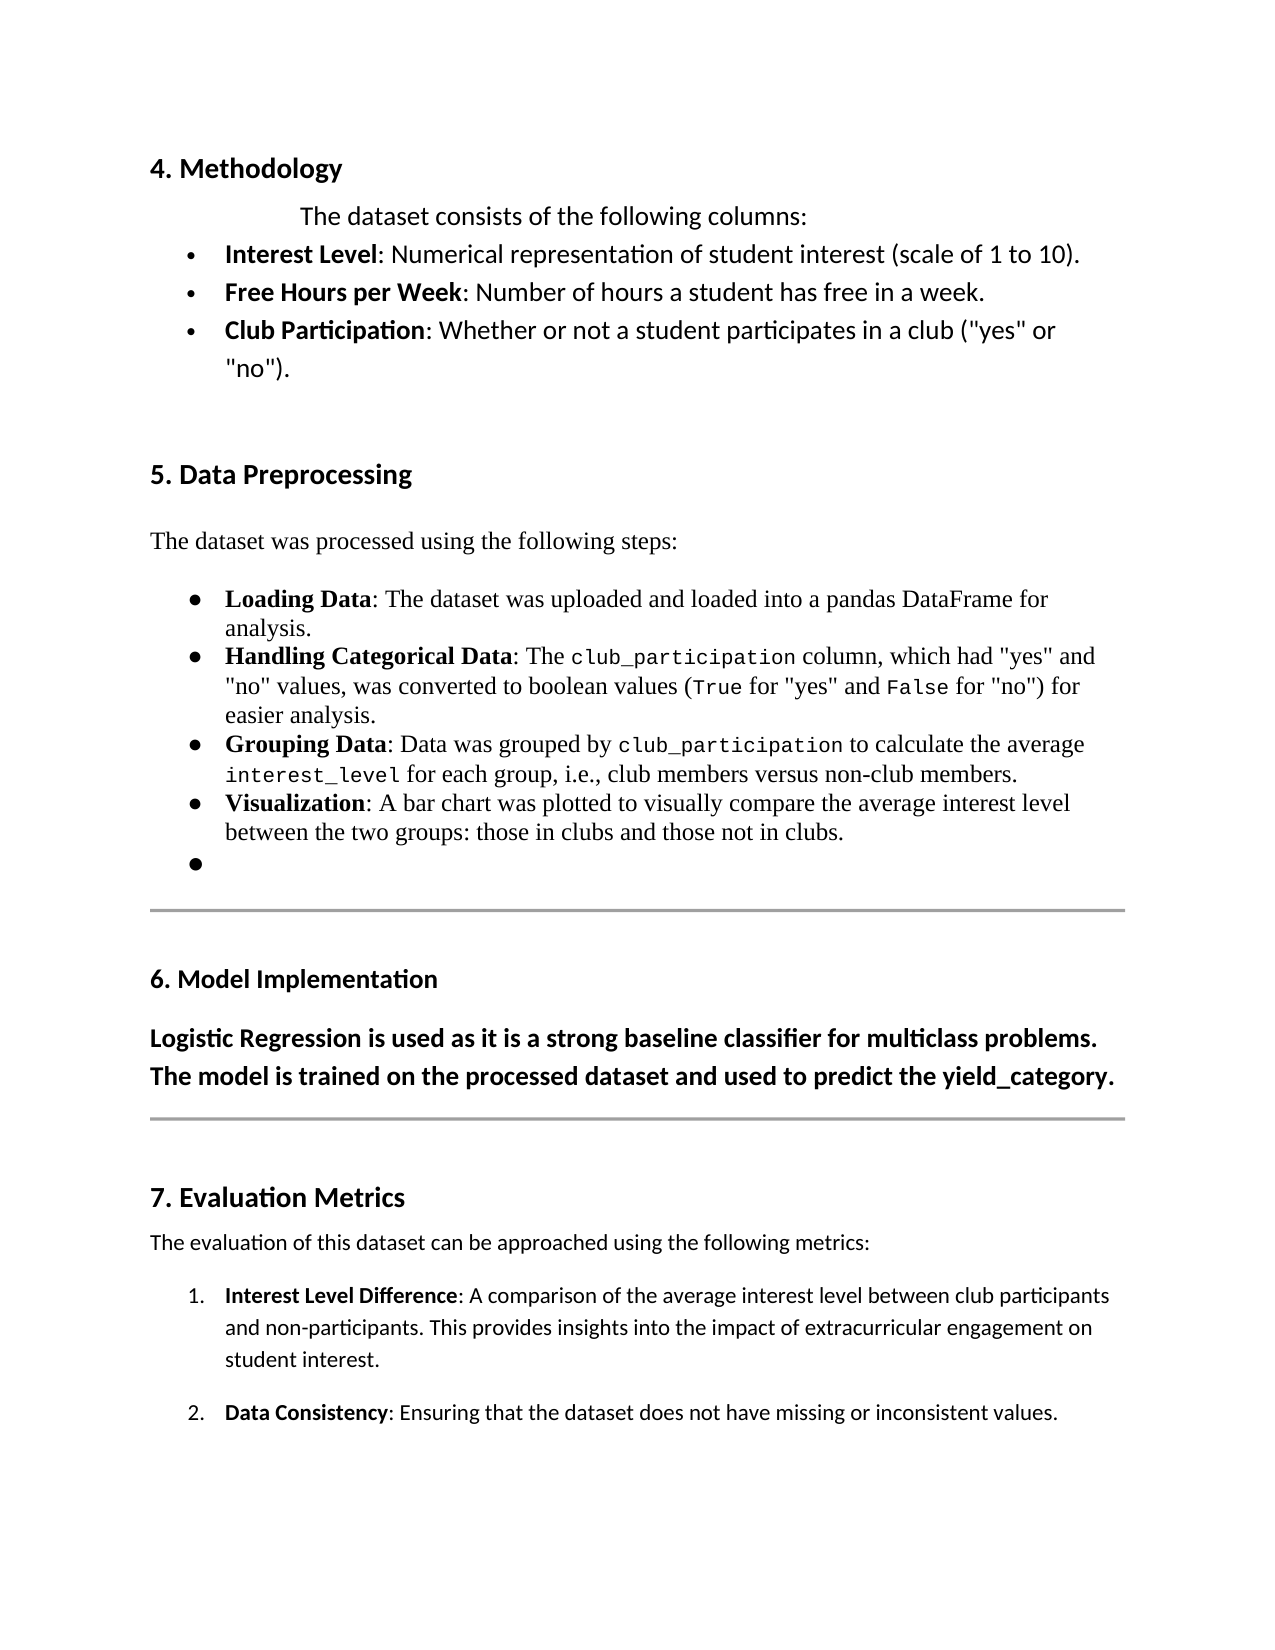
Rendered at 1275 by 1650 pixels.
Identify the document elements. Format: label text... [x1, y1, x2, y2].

list Grouping Data: Data was grouped by club_participation to calculate the average interest_level for each group, i.e., club members versus non-club members. [187, 729, 1125, 788]
text The dataset was processed using the following steps: [150, 526, 1125, 555]
text The evaluation of this dataset can be approached using the following metrics: [150, 1228, 1125, 1256]
list Visualization: A bar chart was plotted to visually compare the average interest level between the two groups: those in clubs and those not in clubs. [187, 788, 1125, 846]
list Club Participation: Whether or not a student participates in a club ("yes" or "no"). [187, 313, 1125, 384]
list Handling Categorical Data: The club_participation column, which had "yes" and "no" values, was converted to boolean values (True for "yes" and False for "no") for easier analysis. [187, 641, 1125, 729]
subtitle 5. Data Preprocessing [150, 456, 1125, 492]
list Free Hours per Week: Number of hours a student has free in a week. [187, 275, 1125, 308]
list Interest Level Difference: A comparison of the average interest level between club participants and non-participants. This provides insights into the impact of extracurricular engagement on student interest. [187, 1281, 1125, 1373]
subtitle 4. Methodology [150, 150, 1125, 186]
subtitle 7. Evaluation Metrics [150, 1179, 1125, 1214]
list Loading Data: The dataset was uploaded and loaded into a pandas DataFrame for analysis. [187, 584, 1125, 641]
text 6. Model Implementation [150, 962, 1125, 995]
list Data Consistency: Ensuring that the dataset does not have missing or inconsistent values. [187, 1398, 1125, 1426]
list Interest Level: Numerical representation of student interest (scale of 1 to 10). [187, 237, 1125, 270]
text The dataset consists of the following columns: [300, 199, 1125, 232]
text Logistic Regression is used as it is a strong baseline classifier for multiclass problems. The model is trained on the processed dataset and used to predict the yield_category. [150, 1021, 1125, 1092]
